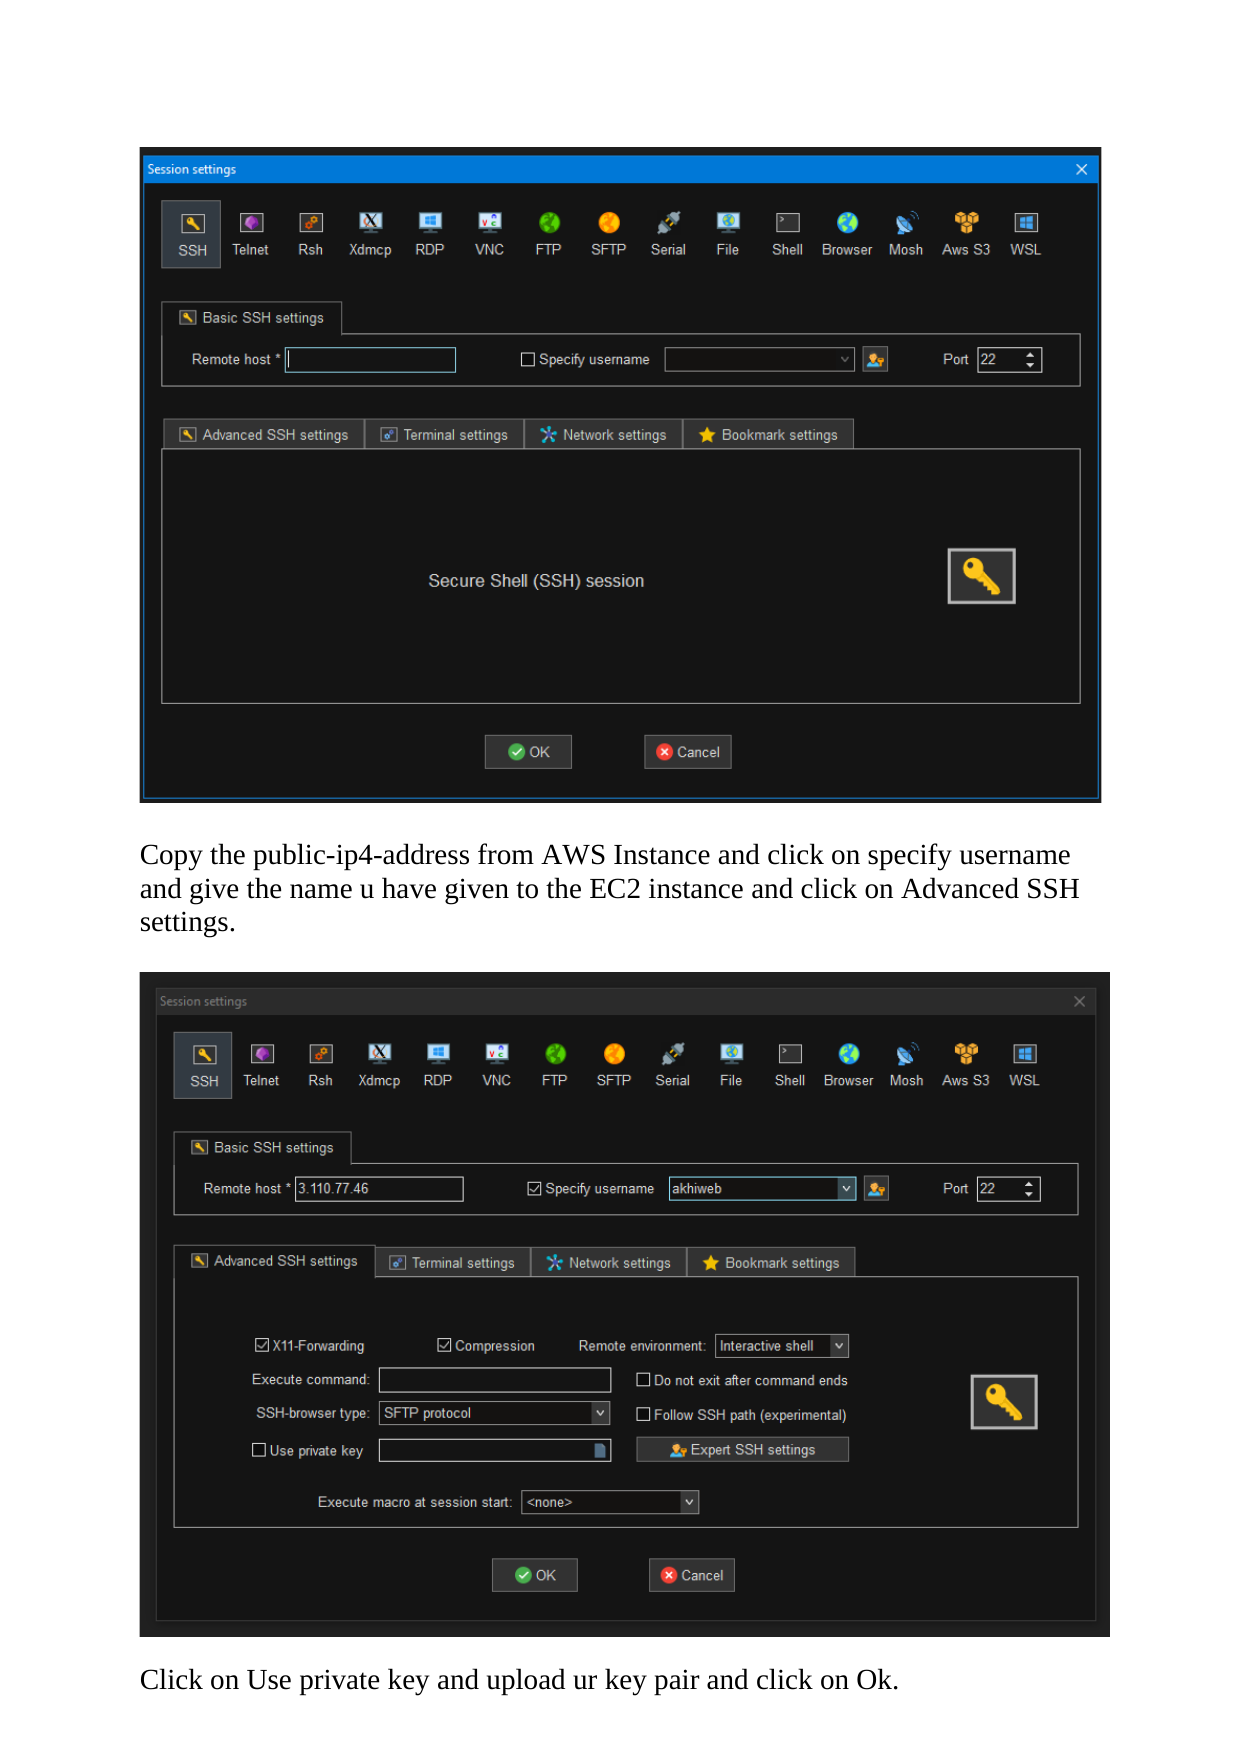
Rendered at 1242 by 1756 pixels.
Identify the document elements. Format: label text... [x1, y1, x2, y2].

picture [139, 147, 1102, 803]
picture [139, 972, 1110, 1637]
text Copy the public-ip4-address from AWS Instance and click on specify username and give the name u have given to the EC2 instance and click on Advanced SSH settings. [139, 837, 1082, 938]
